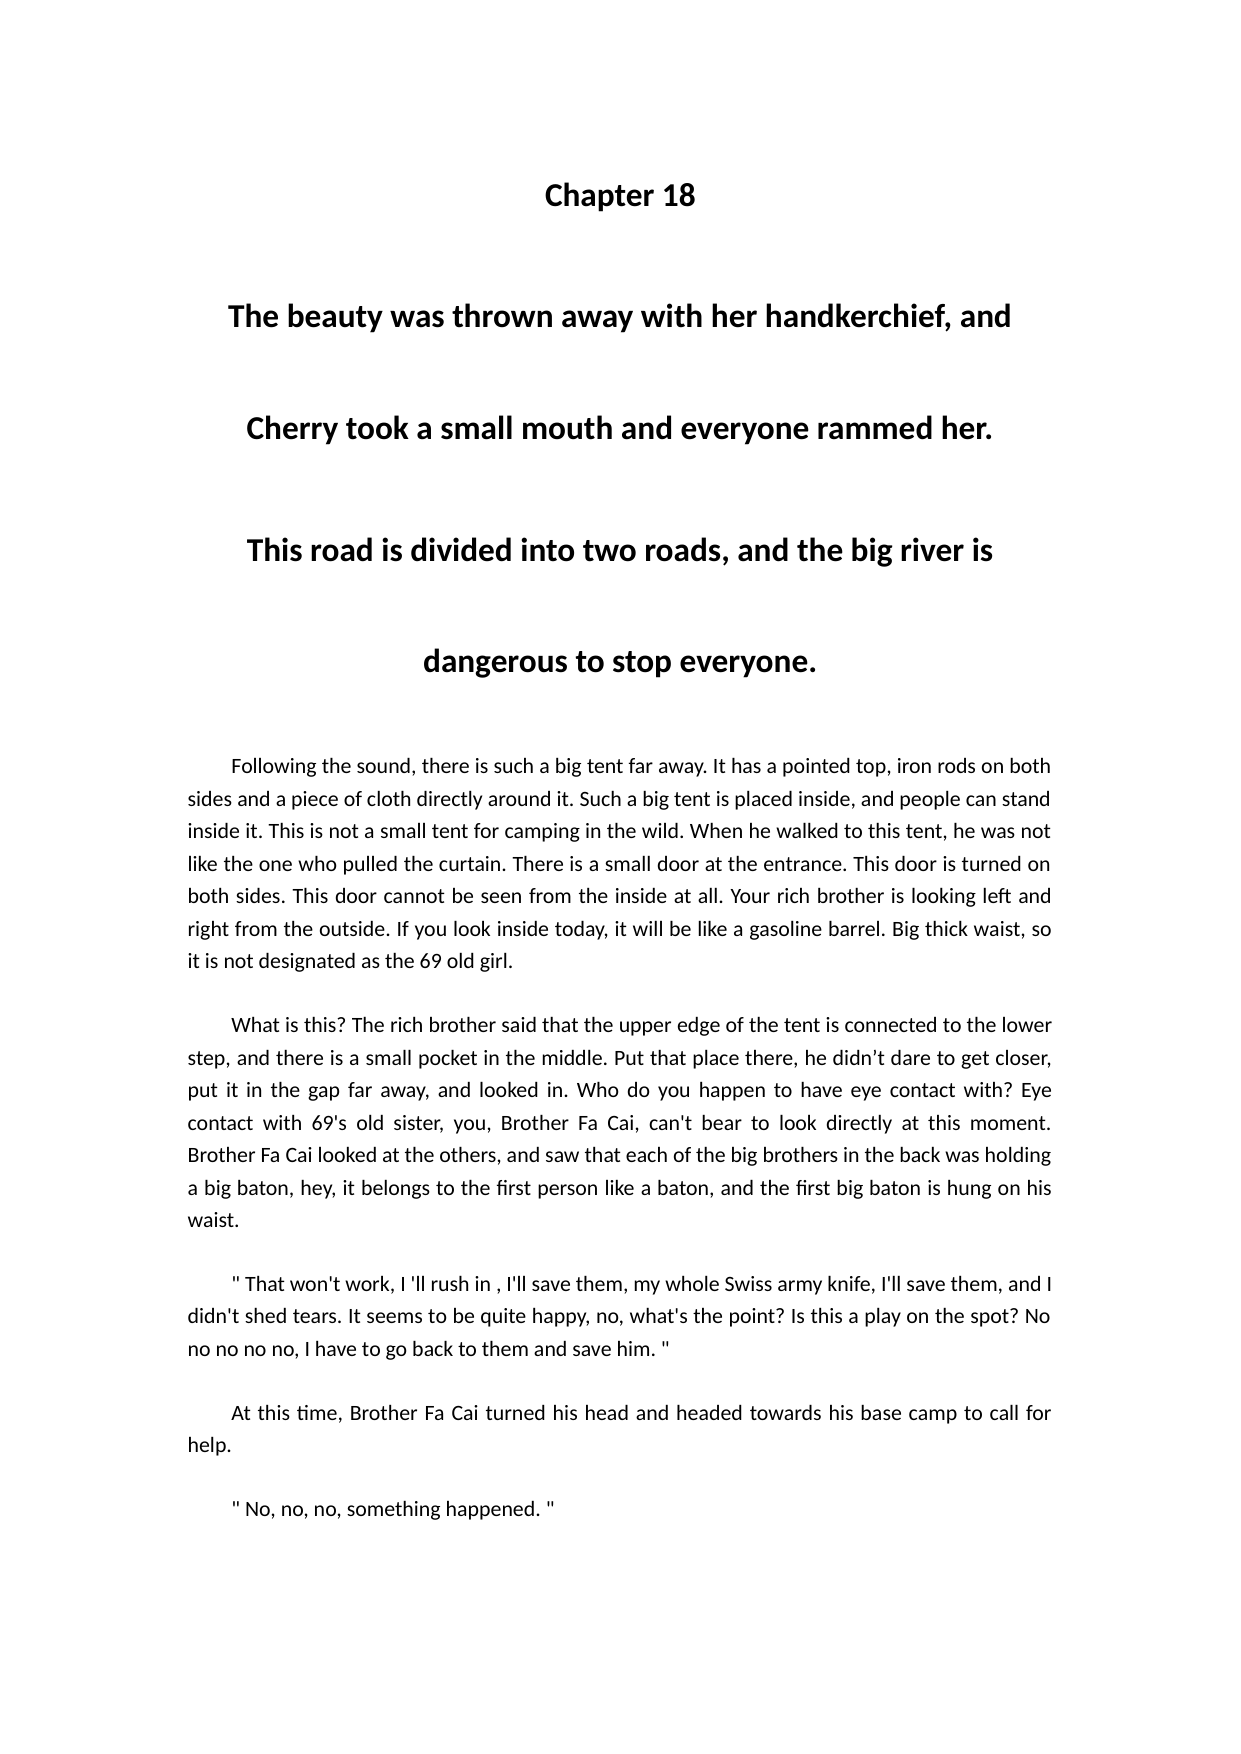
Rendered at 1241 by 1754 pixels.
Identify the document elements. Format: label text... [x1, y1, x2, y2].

subtitle The beauty was thrown away with her handkerchief, and Cherry took a small mouth and everyone rammed her. [187, 283, 1053, 460]
text " No, no, no, something happened. " [187, 1492, 1053, 1524]
text At this time, Brother Fa Cai turned his head and headed towards his base camp to call for help. [187, 1396, 1053, 1461]
subtitle Chapter 18 [187, 162, 1053, 227]
text " That won't work, I 'll rush in , I'll save them, my whole Swiss army knife, I'll save them, and I didn't shed tears. It seems to be quite happy, no, what's the point? Is this a play on the spot? No no no no no, I have to go back to them and save him. " [187, 1267, 1053, 1364]
subtitle This road is divided into two roads, and the big river is dangerous to stop everyone. [187, 516, 1053, 693]
text What is this? The rich brother said that the upper edge of the tent is connected to the lower step, and there is a small pocket in the middle. Put that place there, he didn’t dare to get closer, put it in the gap far away, and looked in. Who do you happen to have eye contact with? Eye contact with 69's old sister, you, Brother Fa Cai, can't bear to look directly at this moment. Brother Fa Cai looked at the others, and saw that each of the big brothers in the back was holding a big baton, hey, it belongs to the first person like a baton, and the first big baton is hung on his waist. [187, 1008, 1053, 1236]
text Following the sound, there is such a big tent far away. It has a pointed top, iron rods on both sides and a piece of cloth directly around it. Such a big tent is placed inside, and people can stand inside it. This is not a small tent for camping in the wild. When he walked to this tent, he was not like the one who pulled the curtain. There is a small door at the entrance. This door is turned on both sides. This door cannot be seen from the inside at all. Your rich brother is looking left and right from the outside. If you look inside today, it will be like a gasoline barrel. Big thick waist, so it is not designated as the 69 old girl. [187, 749, 1053, 977]
